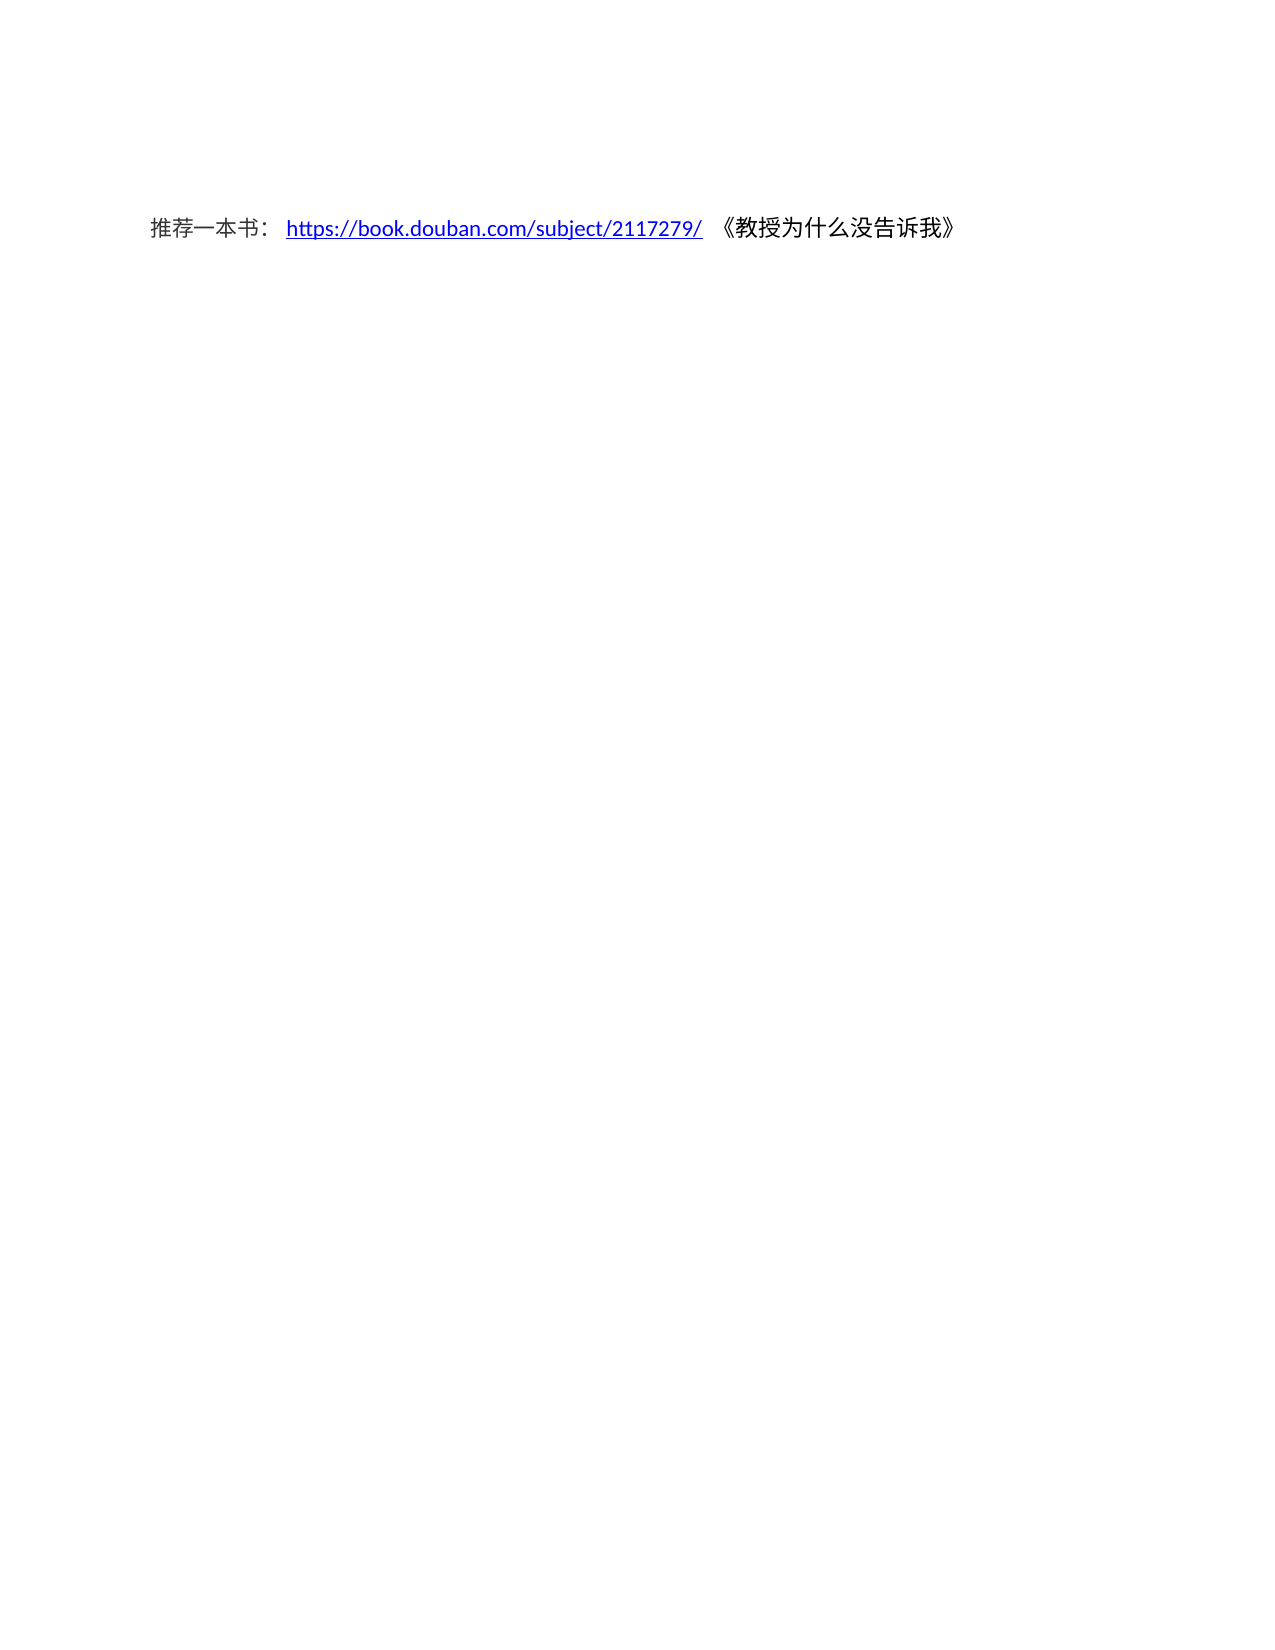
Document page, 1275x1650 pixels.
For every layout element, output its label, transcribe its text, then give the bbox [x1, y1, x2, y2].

text 推荐一本书： https://book.douban.com/subject/2117279/ 《教授为什么没告诉我》 [150, 209, 1125, 243]
